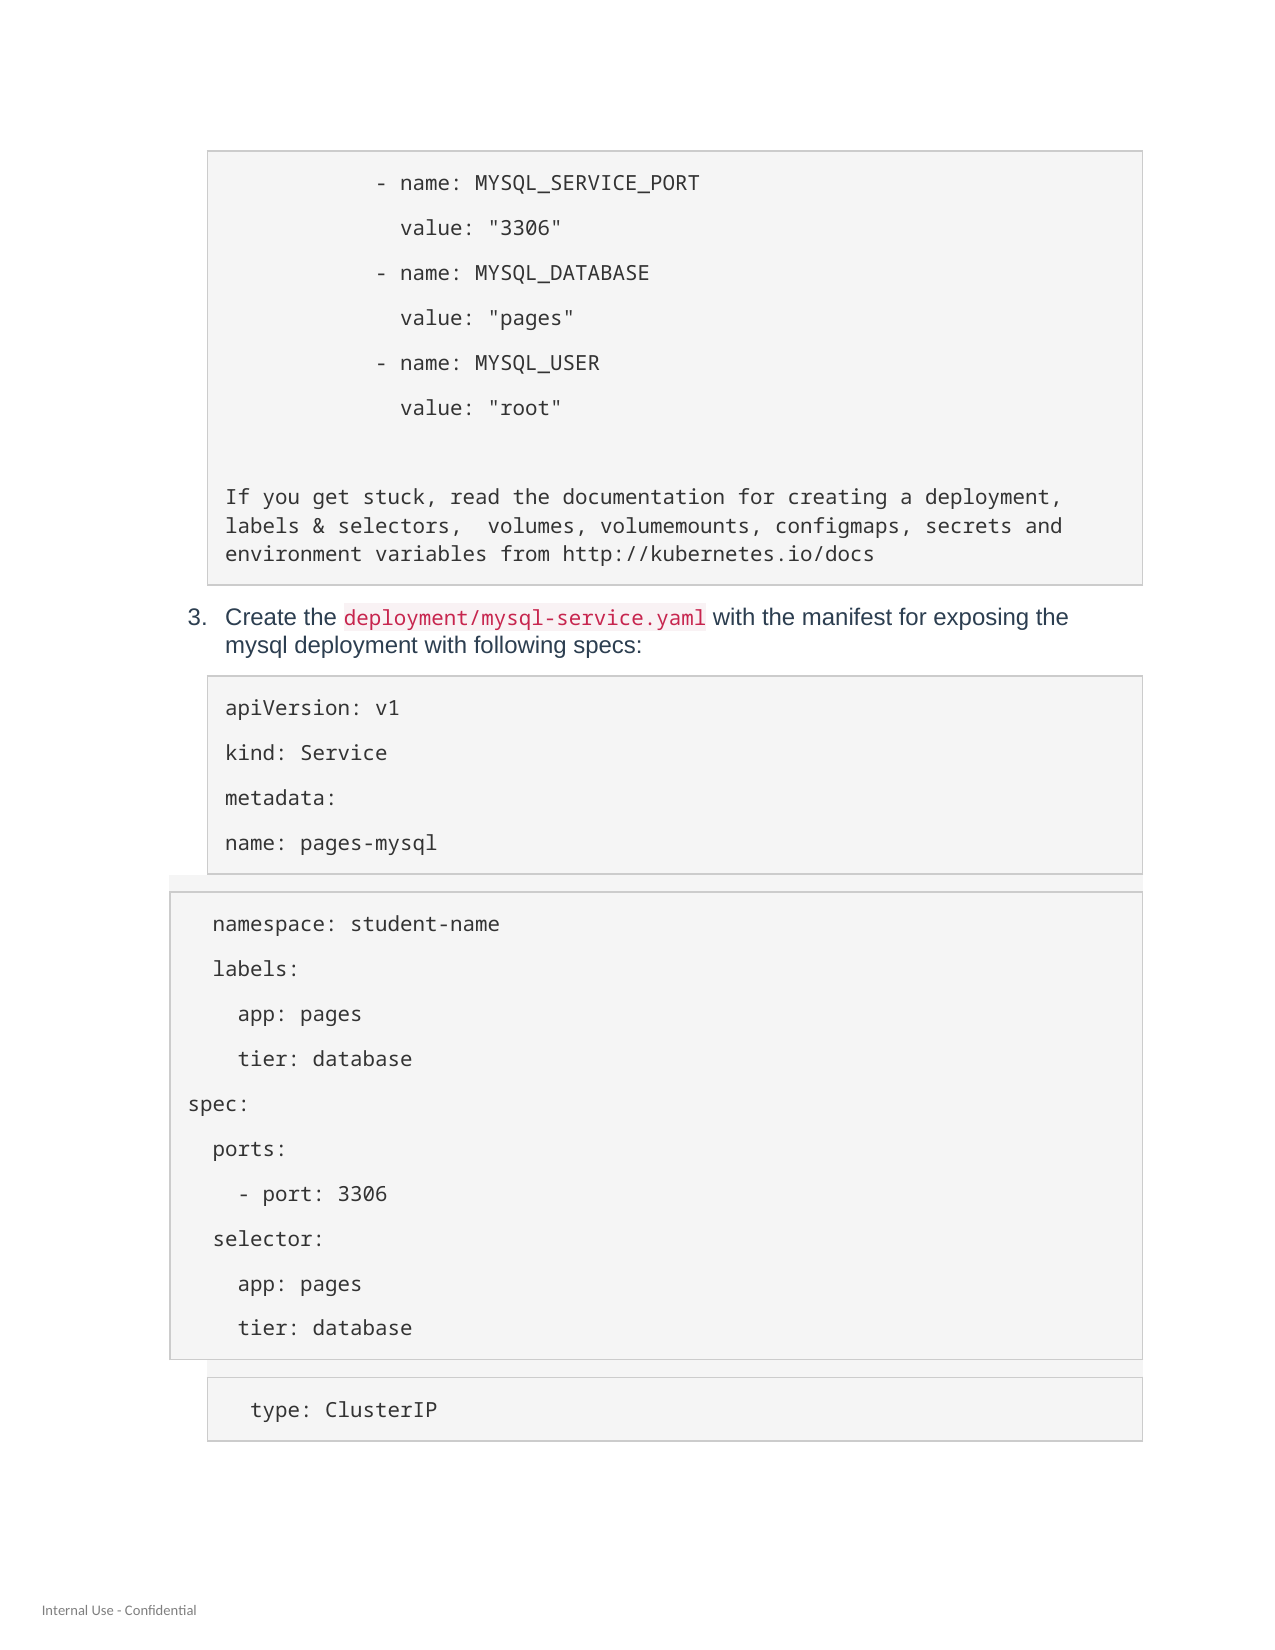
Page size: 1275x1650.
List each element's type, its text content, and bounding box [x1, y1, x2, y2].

text tier: database [171, 1295, 1142, 1359]
text name: pages-mysql [208, 810, 1142, 873]
text - name: MYSQL_SERVICE_PORT [208, 152, 1142, 195]
text ports: [171, 1116, 1142, 1161]
text apiVersion: v1 [208, 677, 1142, 720]
text - name: MYSQL_USER [208, 329, 1142, 374]
text app: pages [171, 1250, 1142, 1295]
text app: pages [171, 981, 1142, 1026]
text tier: database [171, 1026, 1142, 1071]
text kind: Service [208, 720, 1142, 765]
text value: "pages" [208, 285, 1142, 329]
text - name: MYSQL_DATABASE [208, 240, 1142, 285]
text - port: 3306 [171, 1161, 1142, 1206]
text spec: [171, 1071, 1142, 1116]
text If you get stuck, read the documentation for creating a deployment, labels & selectors, volumes, volumemounts, configmaps, secrets and environment variables from http://kubernetes.io/docs [208, 464, 1142, 584]
text labels: [171, 936, 1142, 981]
text selector: [171, 1206, 1142, 1250]
text value: "3306" [208, 195, 1142, 240]
text metadata: [208, 765, 1142, 810]
list Create the deployment/mysql-service.yaml with the manifest for exposing the mysql deployment with following specs: [187, 602, 1125, 659]
text value: "root" [208, 374, 1142, 419]
text type: ClusterIP [208, 1378, 1142, 1440]
text namespace: student-name [171, 893, 1142, 936]
